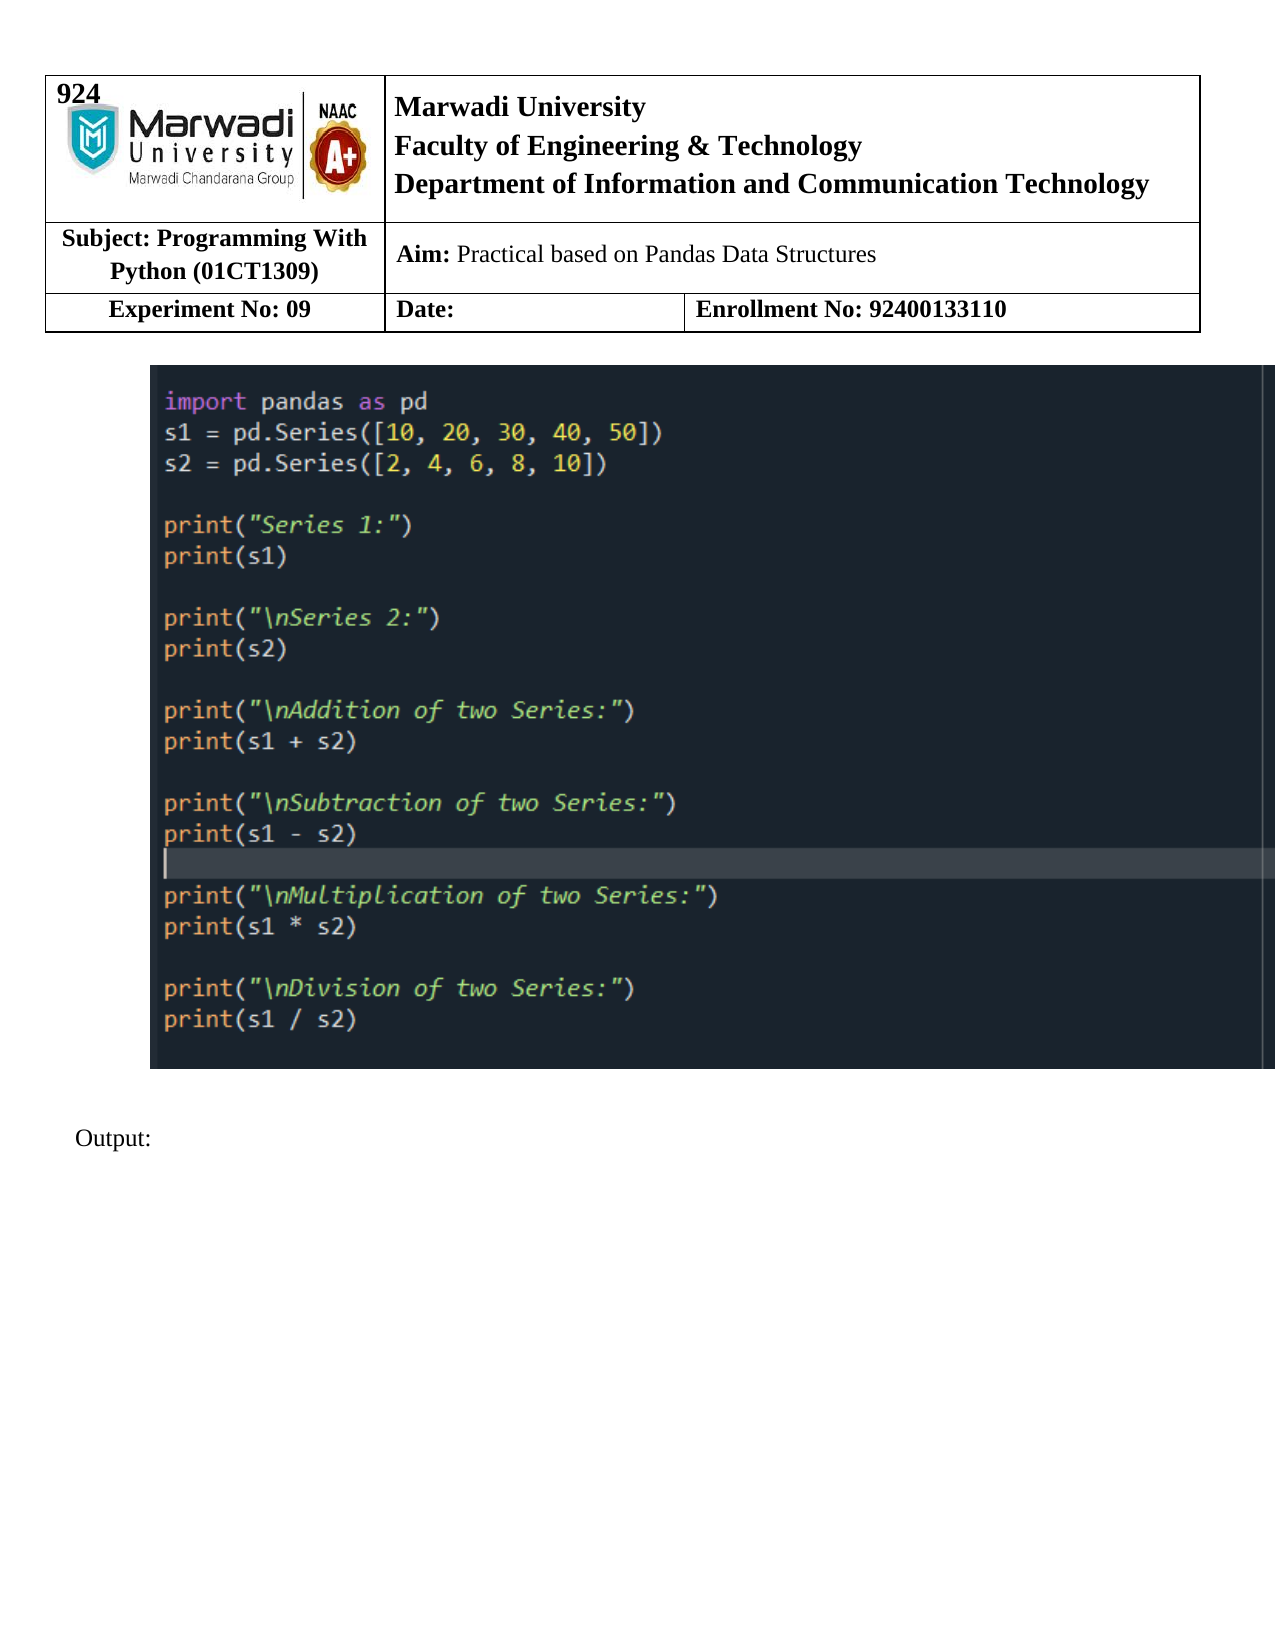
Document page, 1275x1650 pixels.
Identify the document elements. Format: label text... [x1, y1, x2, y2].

picture [58, 94, 65, 102]
text Output: [75, 1123, 1200, 1152]
picture [58, 80, 374, 213]
picture [150, 365, 1275, 1069]
